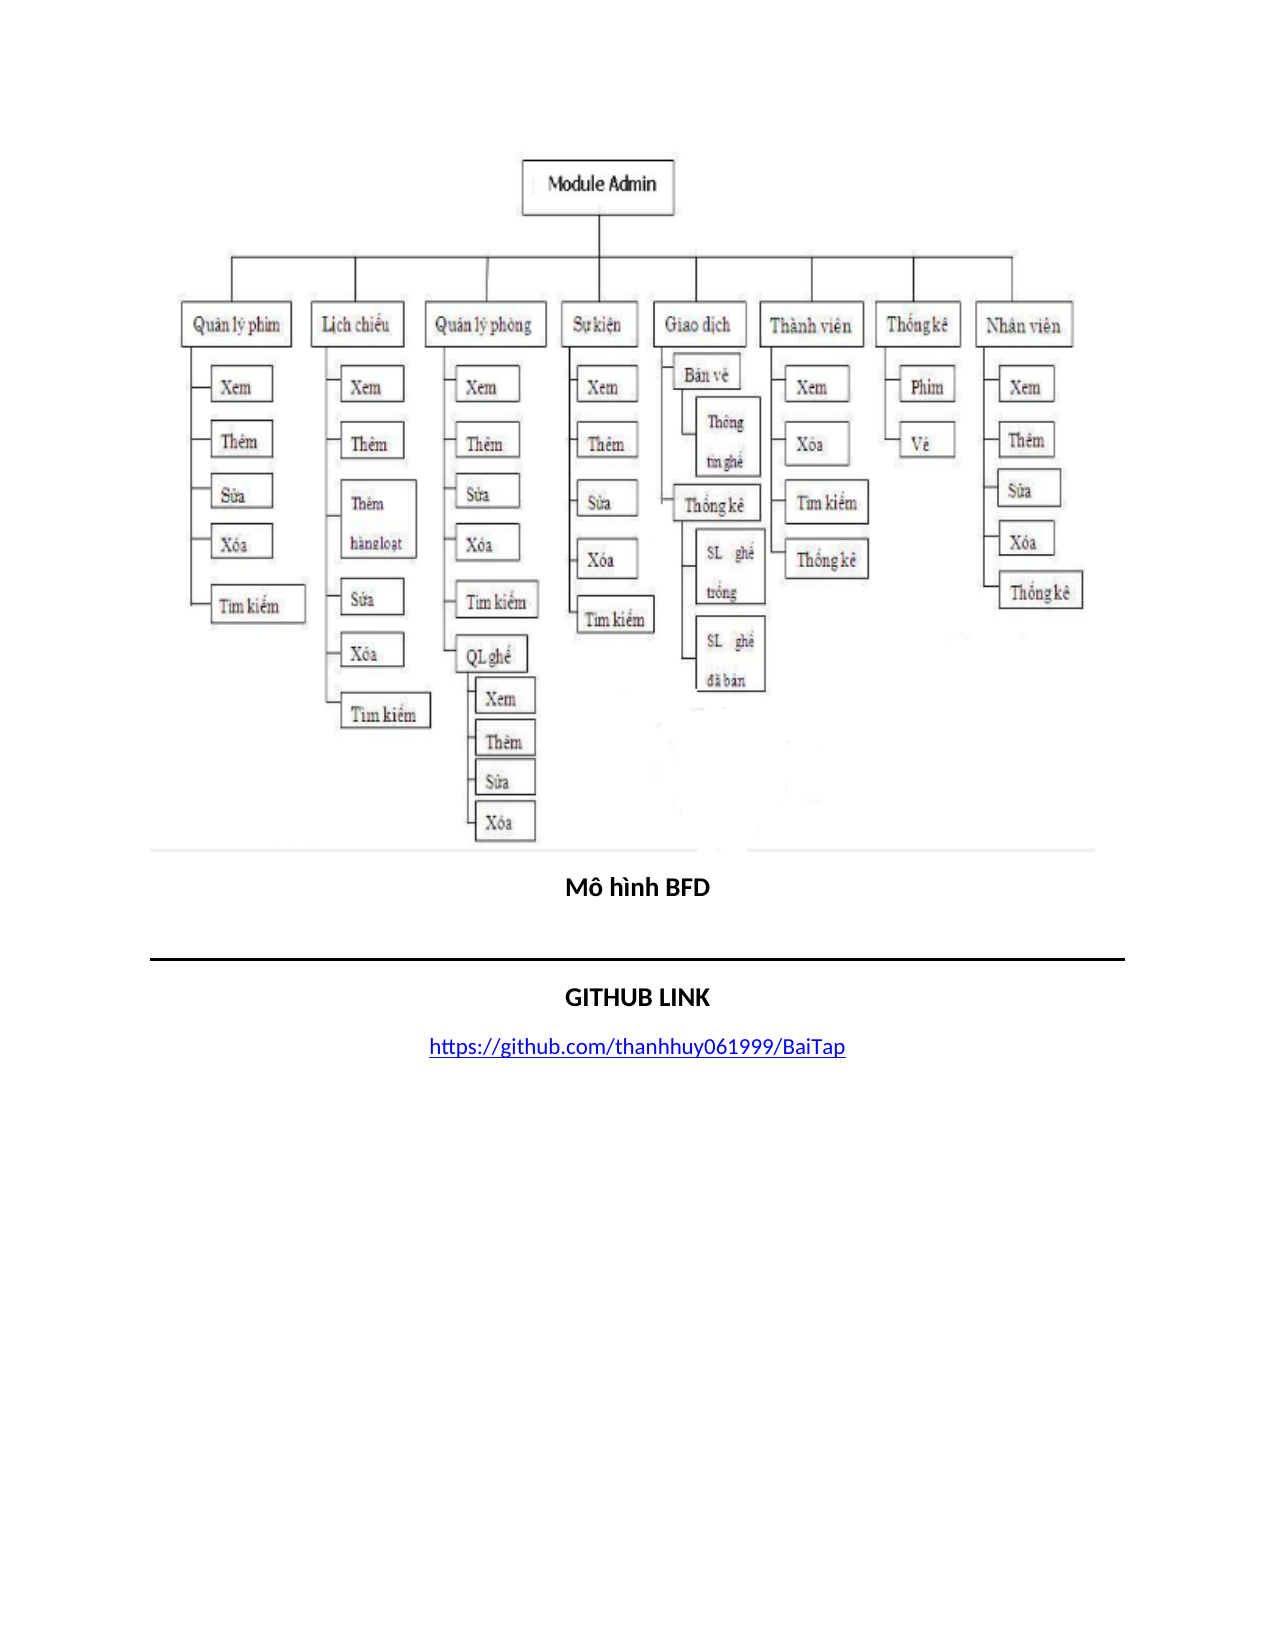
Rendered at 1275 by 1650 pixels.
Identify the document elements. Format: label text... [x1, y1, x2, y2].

text GITHUB LINK [150, 980, 1125, 1013]
text https://github.com/thanhhuy061999/BaiTap [150, 1032, 1125, 1060]
text Mô hình BFD [150, 870, 1125, 903]
picture [150, 150, 1096, 852]
